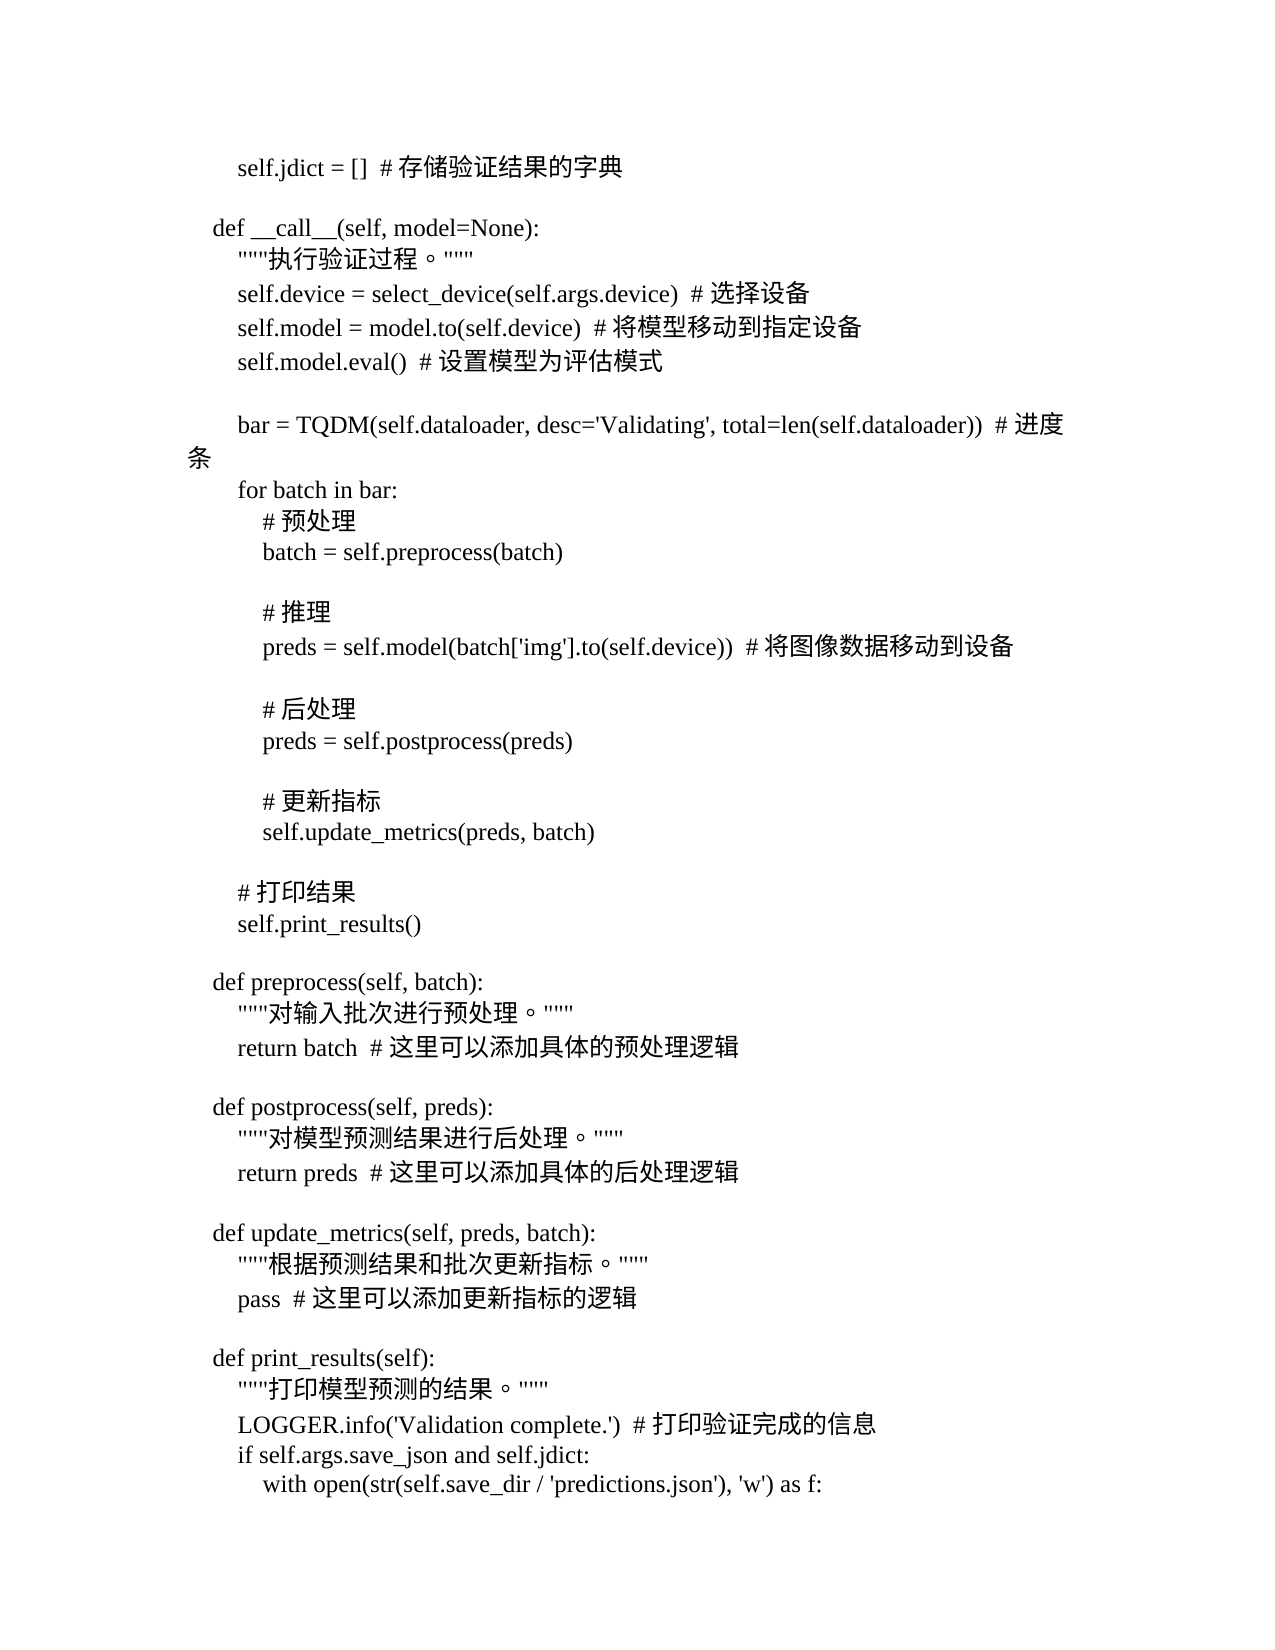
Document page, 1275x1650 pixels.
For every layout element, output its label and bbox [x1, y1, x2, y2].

text [187, 150, 1087, 1498]
